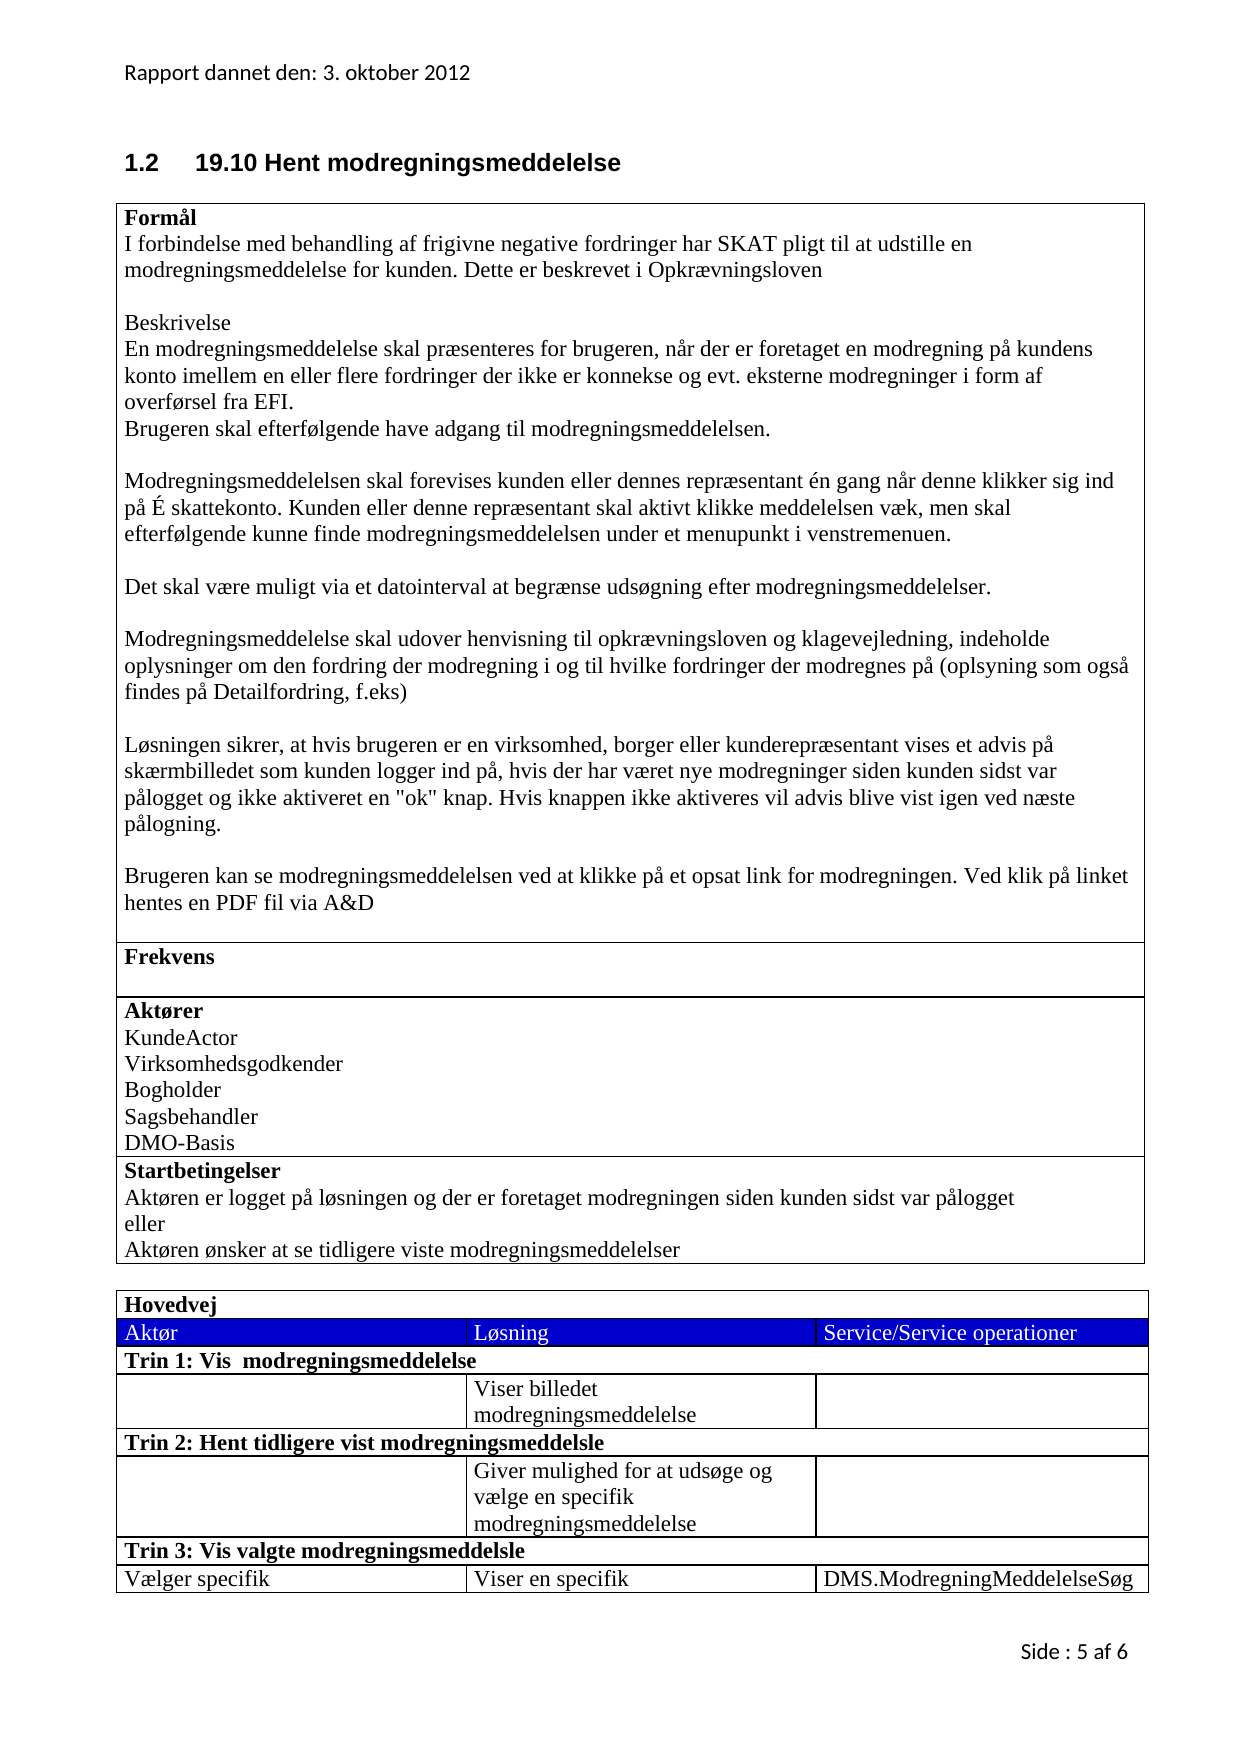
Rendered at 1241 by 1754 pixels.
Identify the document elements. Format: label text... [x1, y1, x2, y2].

table_cell [817, 1457, 1148, 1536]
table_cell Løsning [467, 1319, 815, 1345]
table_cell Service/Service operationer [817, 1319, 1148, 1345]
table_cell Startbetingelser Aktøren er logget på løsningen og der er foretaget modregningen siden kunden sidst var pålogget eller Aktøren ønsker at se tidligere viste modregningsmeddelelser [117, 1157, 1144, 1263]
table_cell Aktør [117, 1319, 466, 1345]
table_cell [117, 1375, 466, 1427]
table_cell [817, 1566, 1148, 1592]
table_cell Trin 1: Vis modregningsmeddelelse [117, 1347, 1148, 1373]
table_cell Aktører KundeActor Virksomhedsgodkender Bogholder Sagsbehandler DMO-Basis [117, 998, 1144, 1156]
table_cell [817, 1375, 1148, 1427]
table_cell [117, 1457, 466, 1536]
subtitle 19.10 Hent modregningsmeddelelse [124, 148, 1137, 176]
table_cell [467, 1566, 815, 1592]
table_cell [117, 1566, 466, 1592]
table_cell Trin 3: Vis valgte modregningsmeddelsle [117, 1538, 1148, 1564]
table_cell Giver mulighed for at udsøge og vælge en specifik modregningsmeddelelse [467, 1457, 815, 1536]
table_header Formål I forbindelse med behandling af frigivne negative fordringer har SKAT pligt til at udstille en modregningsmeddelelse for kunden. Dette er beskrevet i Opkrævningsloven Beskrivelse En modregningsmeddelelse skal præsenteres for brugeren, når der er foretaget en modregning på kundens konto imellem en eller flere fordringer der ikke er konnekse og evt. eksterne modregninger i form af overførsel fra EFI. Brugeren skal efterfølgende have adgang til modregningsmeddelelsen. Modregningsmeddelelsen skal forevises kunden eller dennes repræsentant én gang når denne klikker sig ind på É skattekonto. Kunden eller denne repræsentant skal aktivt klikke meddelelsen væk, men skal efterfølgende kunne finde modregningsmeddelelsen under et menupunkt i venstremenuen. Det skal være muligt via et datointerval at begrænse udsøgning efter modregningsmeddelelser. Modregningsmeddelelse skal udover henvisning til opkrævningsloven og klagevejledning, indeholde oplysninger om den fordring der modregning i og til hvilke fordringer der modregnes på (oplsyning som også findes på Detailfordring, f.eks) Løsningen sikrer, at hvis brugeren er en virksomhed, borger eller kunderepræsentant vises et advis på skærmbilledet som kunden logger ind på, hvis der har været nye modregninger siden kunden sidst var pålogget og ikke aktiveret en "ok" knap. Hvis knappen ikke aktiveres vil advis blive vist igen ved næste pålogning. Brugeren kan se modregningsmeddelelsen ved at klikke på et opsat link for modregningen. Ved klik på linket hentes en PDF fil via A&D [117, 204, 1144, 942]
table_cell Trin 2: Hent tidligere vist modregningsmeddelsle [117, 1429, 1148, 1455]
table_header Hovedvej [117, 1291, 1148, 1317]
table_cell Frekvens [117, 943, 1144, 996]
table_cell Viser billedet modregningsmeddelelse [467, 1375, 815, 1427]
